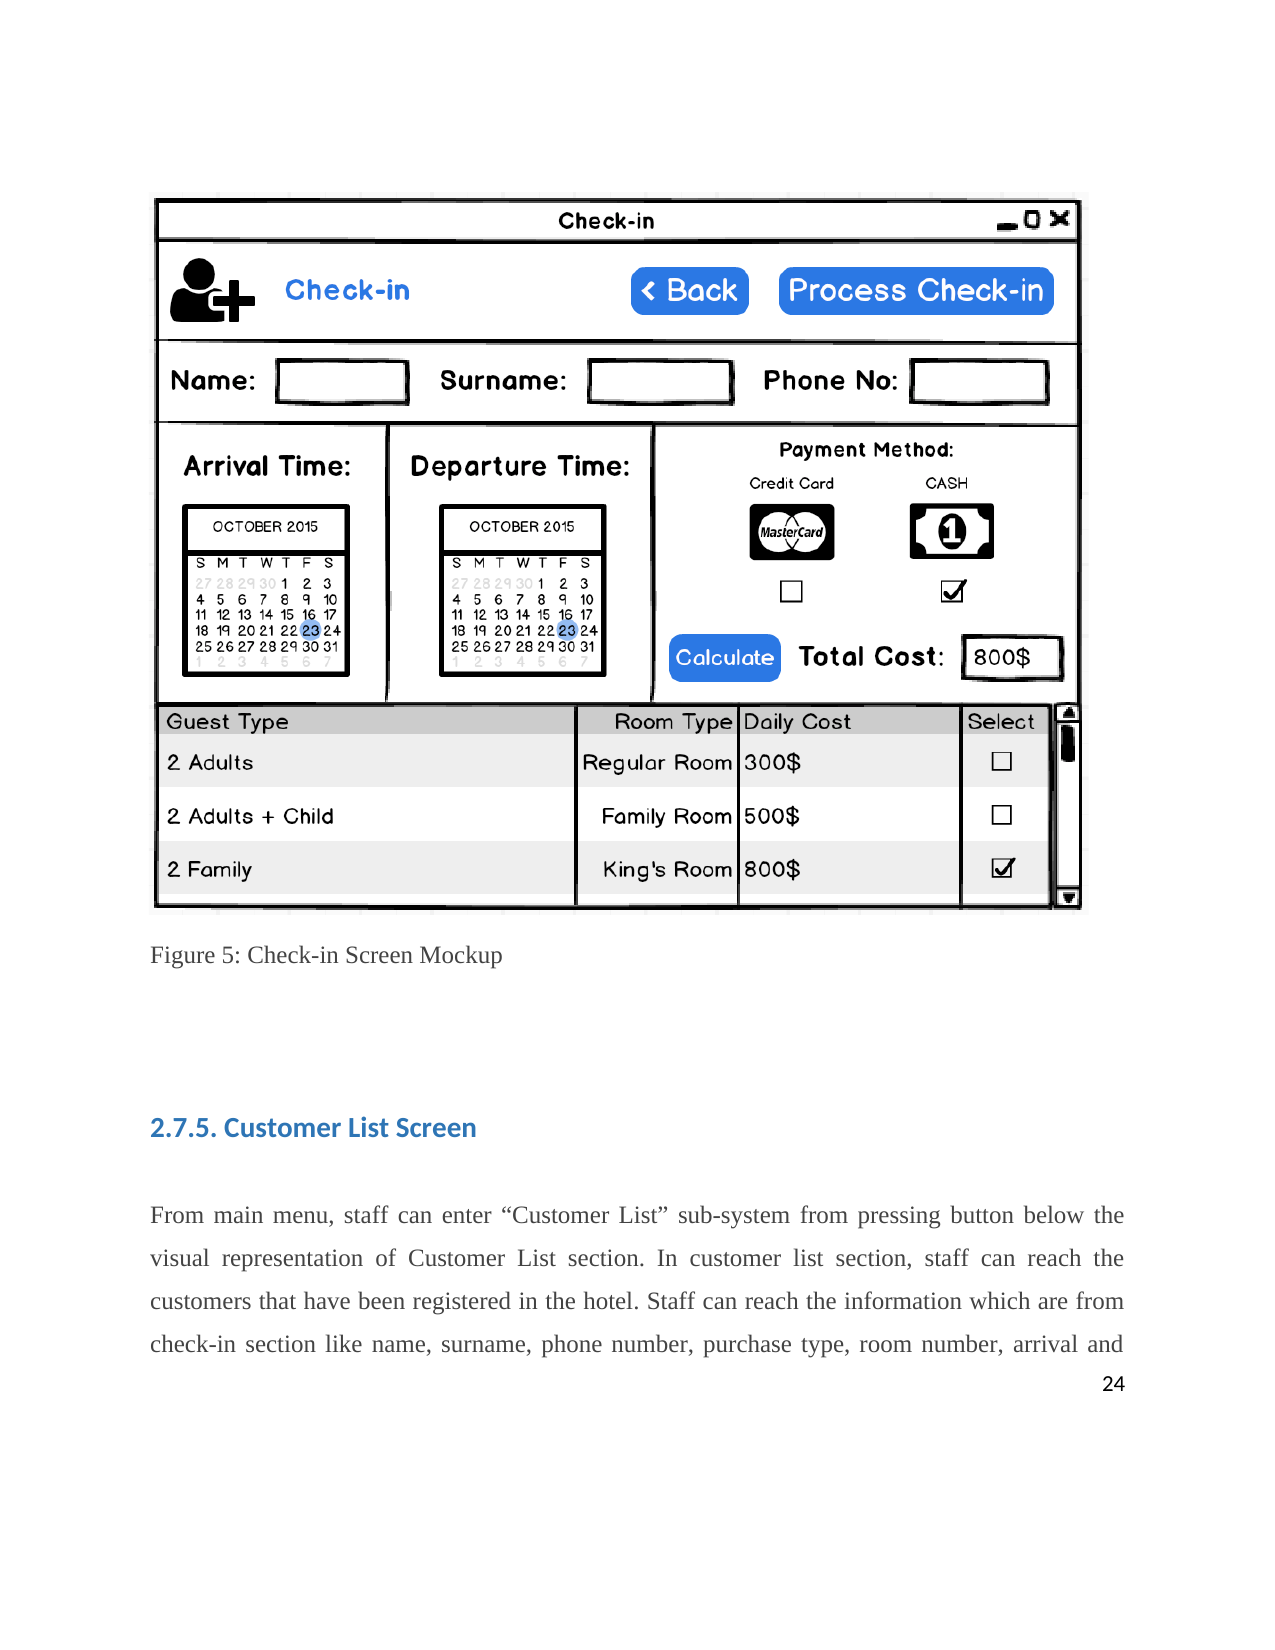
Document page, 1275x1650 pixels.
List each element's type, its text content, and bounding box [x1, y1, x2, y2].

subtitle 2.7.5. Customer List Screen [150, 1109, 1125, 1144]
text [150, 1200, 1125, 1358]
picture [148, 192, 1089, 915]
